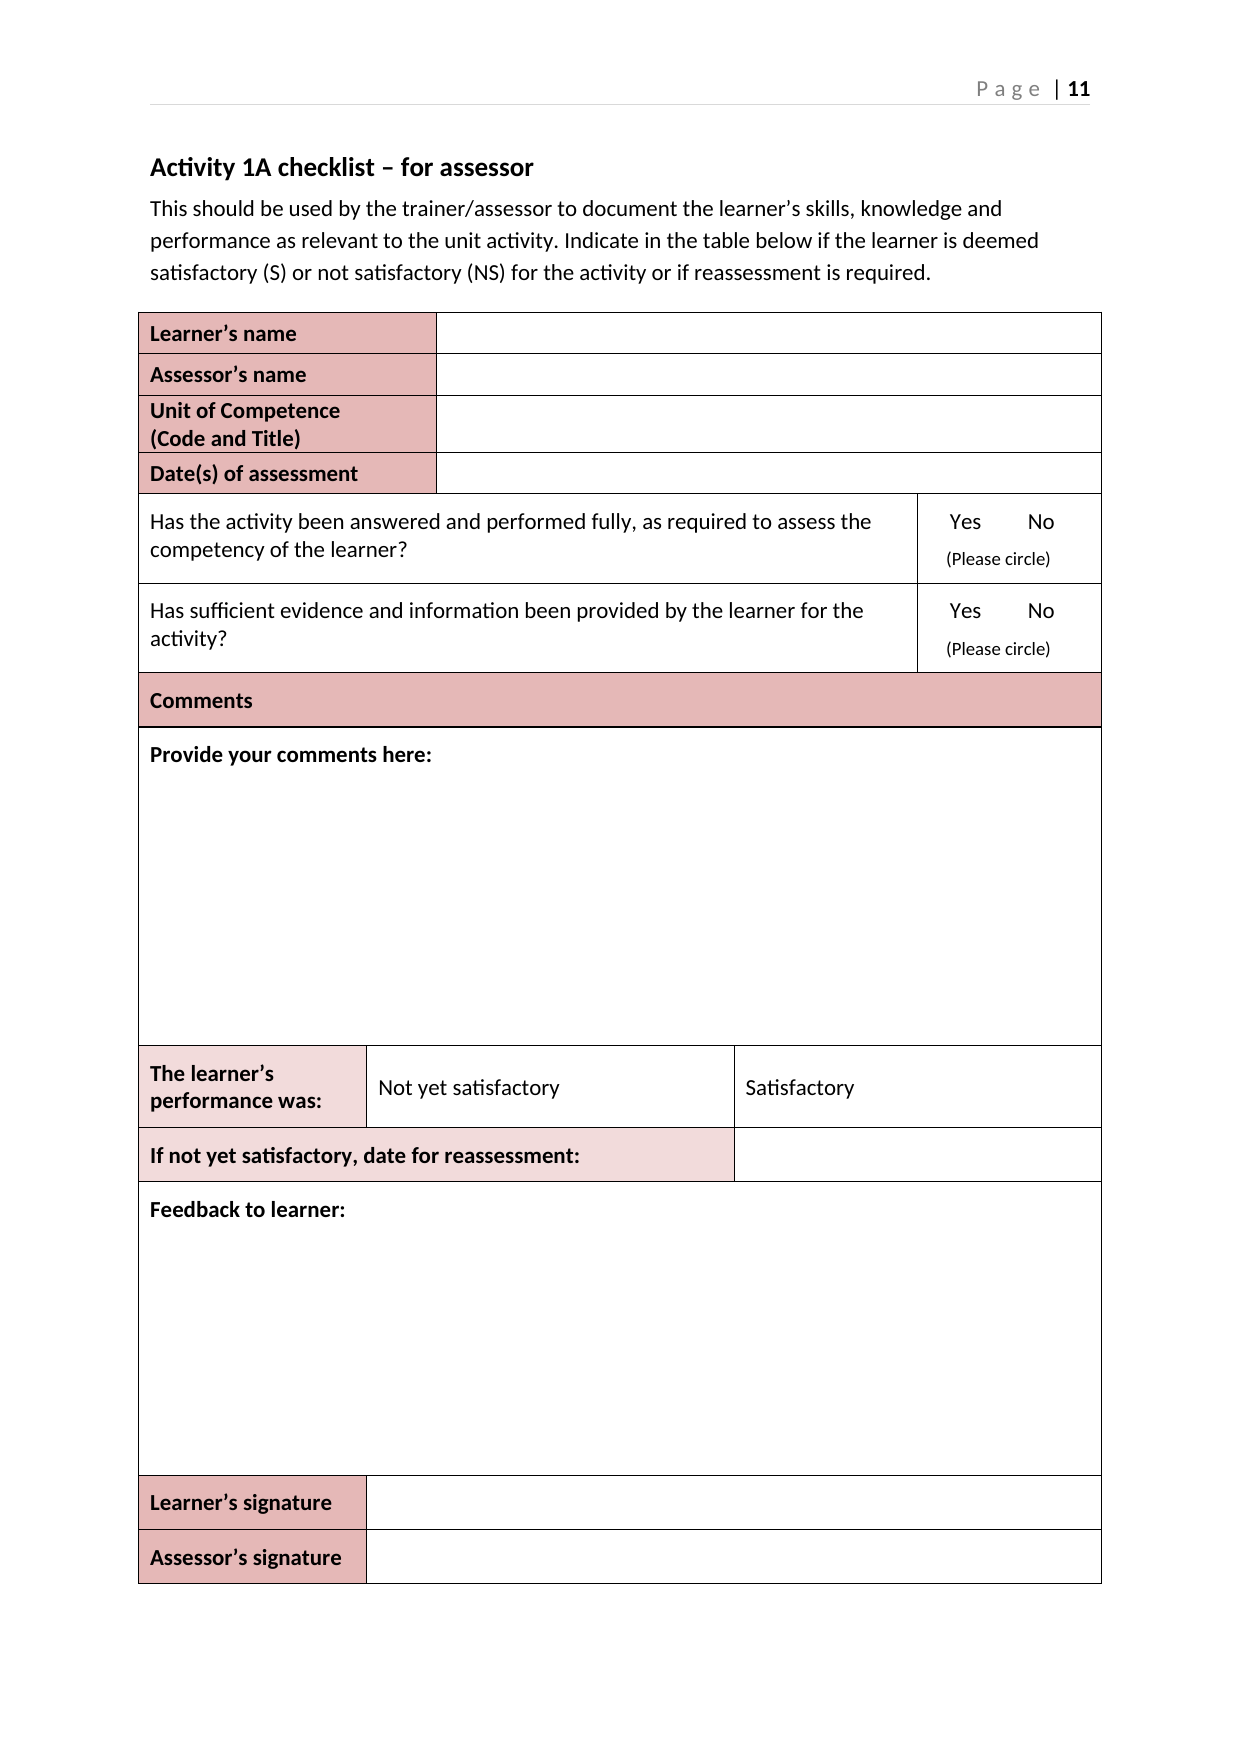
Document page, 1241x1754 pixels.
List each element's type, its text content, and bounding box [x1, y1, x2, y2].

table_cell Unit of Competence (Code and Title) [139, 396, 436, 452]
subtitle Activity 1A checklist – for assessor [150, 150, 1090, 183]
table_cell [367, 1530, 1101, 1583]
table_cell [437, 396, 1101, 452]
table_cell Assessor’s name [139, 354, 436, 395]
table_cell Has the activity been answered and performed fully, as required to assess the competency of the learner? [139, 494, 917, 583]
table_cell Provide your comments here: [139, 728, 1101, 1045]
table_cell Assessor’s signature [139, 1530, 366, 1583]
table_cell Date(s) of assessment [139, 453, 436, 493]
table_cell Comments [139, 673, 1101, 726]
table_cell Satisfactory [735, 1046, 1101, 1127]
table_cell Learner’s signature [139, 1476, 366, 1529]
text This should be used by the trainer/assessor to document the learner’s skills, knowledge and performance as relevant to the unit activity. Indicate in the table below if the learner is deemed satisfactory (S) or not satisfactory (NS) for the activity or if reassessment is required. [150, 194, 1090, 287]
table_cell If not yet satisfactory, date for reassessment: [139, 1128, 734, 1181]
table_cell Yes No (Please circle) [918, 494, 1101, 583]
table_cell Has sufficient evidence and information been provided by the learner for the activity? [139, 584, 917, 672]
table_cell Not yet satisfactory [367, 1046, 734, 1127]
table_cell [735, 1128, 1101, 1181]
table_cell The learner’s performance was: [139, 1046, 366, 1127]
table_cell Yes No (Please circle) [918, 584, 1101, 672]
table_cell [367, 1476, 1101, 1529]
table_header [437, 313, 1101, 353]
table_cell Feedback to learner: [139, 1182, 1101, 1475]
table_cell [437, 453, 1101, 493]
table_header Learner’s name [139, 313, 436, 353]
table_cell [437, 354, 1101, 395]
